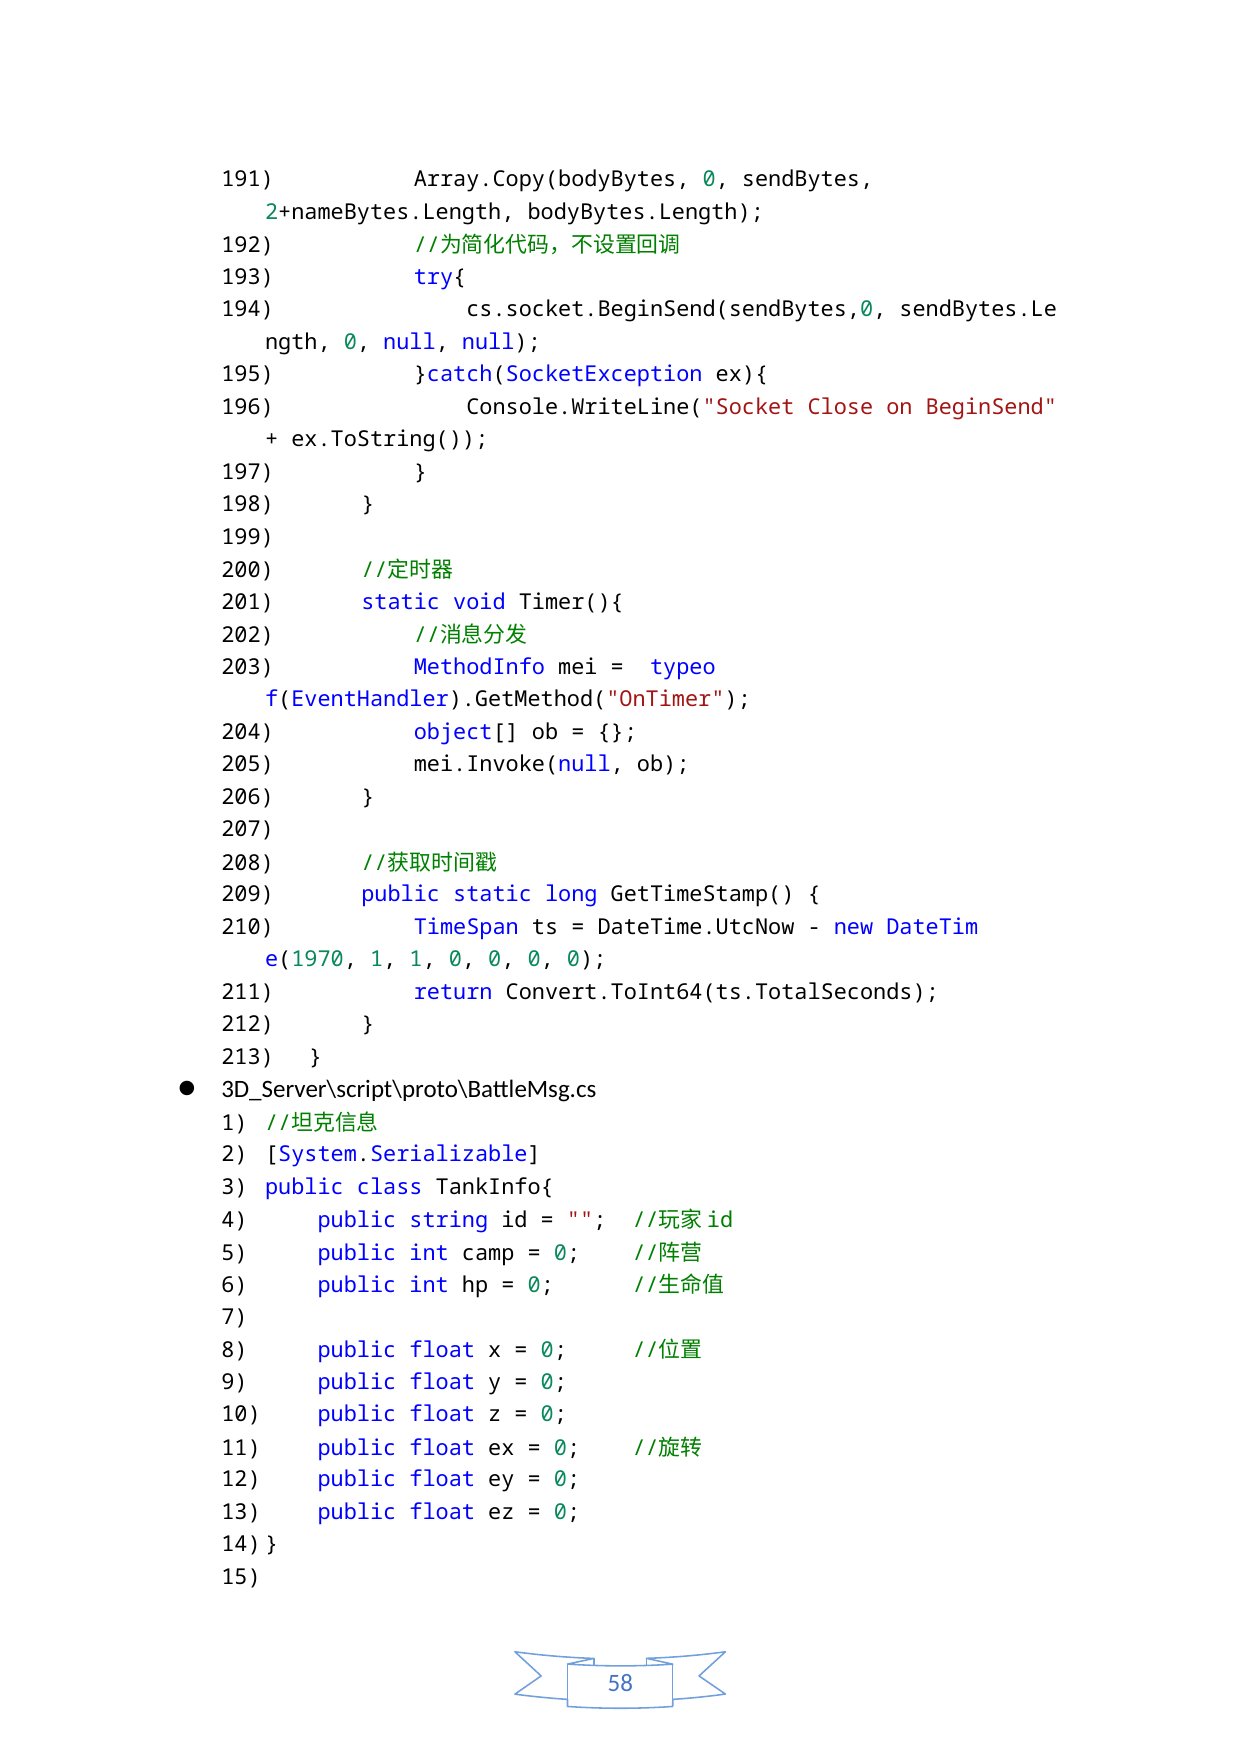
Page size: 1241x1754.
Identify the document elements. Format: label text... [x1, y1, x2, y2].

list try{ [221, 259, 1063, 292]
list public class TankInfo{ [221, 1169, 1063, 1202]
list public float ex = 0; //旋转 [221, 1429, 1063, 1462]
list }catch(SocketException ex){ [221, 357, 1063, 389]
list } [221, 1527, 1063, 1559]
list //定时器 [221, 552, 1063, 584]
list TimeSpan ts = DateTime.UtcNow - new DateTime(1970, 1, 1, 0, 0, 0, 0); [221, 909, 1063, 974]
list MethodInfo mei = typeof(EventHandler).GetMethod("OnTimer"); [221, 649, 1063, 714]
list public float y = 0; [221, 1364, 1063, 1397]
list } [221, 454, 1063, 487]
list } [221, 1007, 1063, 1039]
list public float ey = 0; [221, 1462, 1063, 1494]
list public float x = 0; //位置 [221, 1332, 1063, 1364]
list static void Timer(){ [221, 584, 1063, 617]
list public float z = 0; [221, 1397, 1063, 1429]
list //消息分发 [221, 617, 1063, 649]
list } [221, 487, 1063, 519]
list //坦克信息 [221, 1104, 1063, 1137]
list return Convert.ToInt64(ts.TotalSeconds); [221, 974, 1063, 1007]
list cs.socket.BeginSend(sendBytes,0, sendBytes.Length, 0, null, null); [221, 292, 1063, 357]
list } [221, 1039, 1063, 1072]
list public int camp = 0; //阵营 [221, 1234, 1063, 1267]
list //为简化代码，不设置回调 [221, 227, 1063, 259]
list mei.Invoke(null, ob); [221, 747, 1063, 779]
list public string id = ""; //玩家id [221, 1202, 1063, 1234]
list object[] ob = {}; [221, 714, 1063, 747]
list Array.Copy(bodyBytes, 0, sendBytes, 2+nameBytes.Length, bodyBytes.Length); [221, 162, 1063, 227]
list public static long GetTimeStamp() { [221, 877, 1063, 909]
list [System.Serializable] [221, 1137, 1063, 1169]
list //获取时间戳 [221, 844, 1063, 877]
list } [221, 779, 1063, 812]
list public int hp = 0; //生命值 [221, 1267, 1063, 1299]
list 3D_Server\script\proto\BattleMsg.cs [177, 1072, 1063, 1104]
list Console.WriteLine("Socket Close on BeginSend" + ex.ToString()); [221, 389, 1063, 454]
list public float ez = 0; [221, 1494, 1063, 1527]
